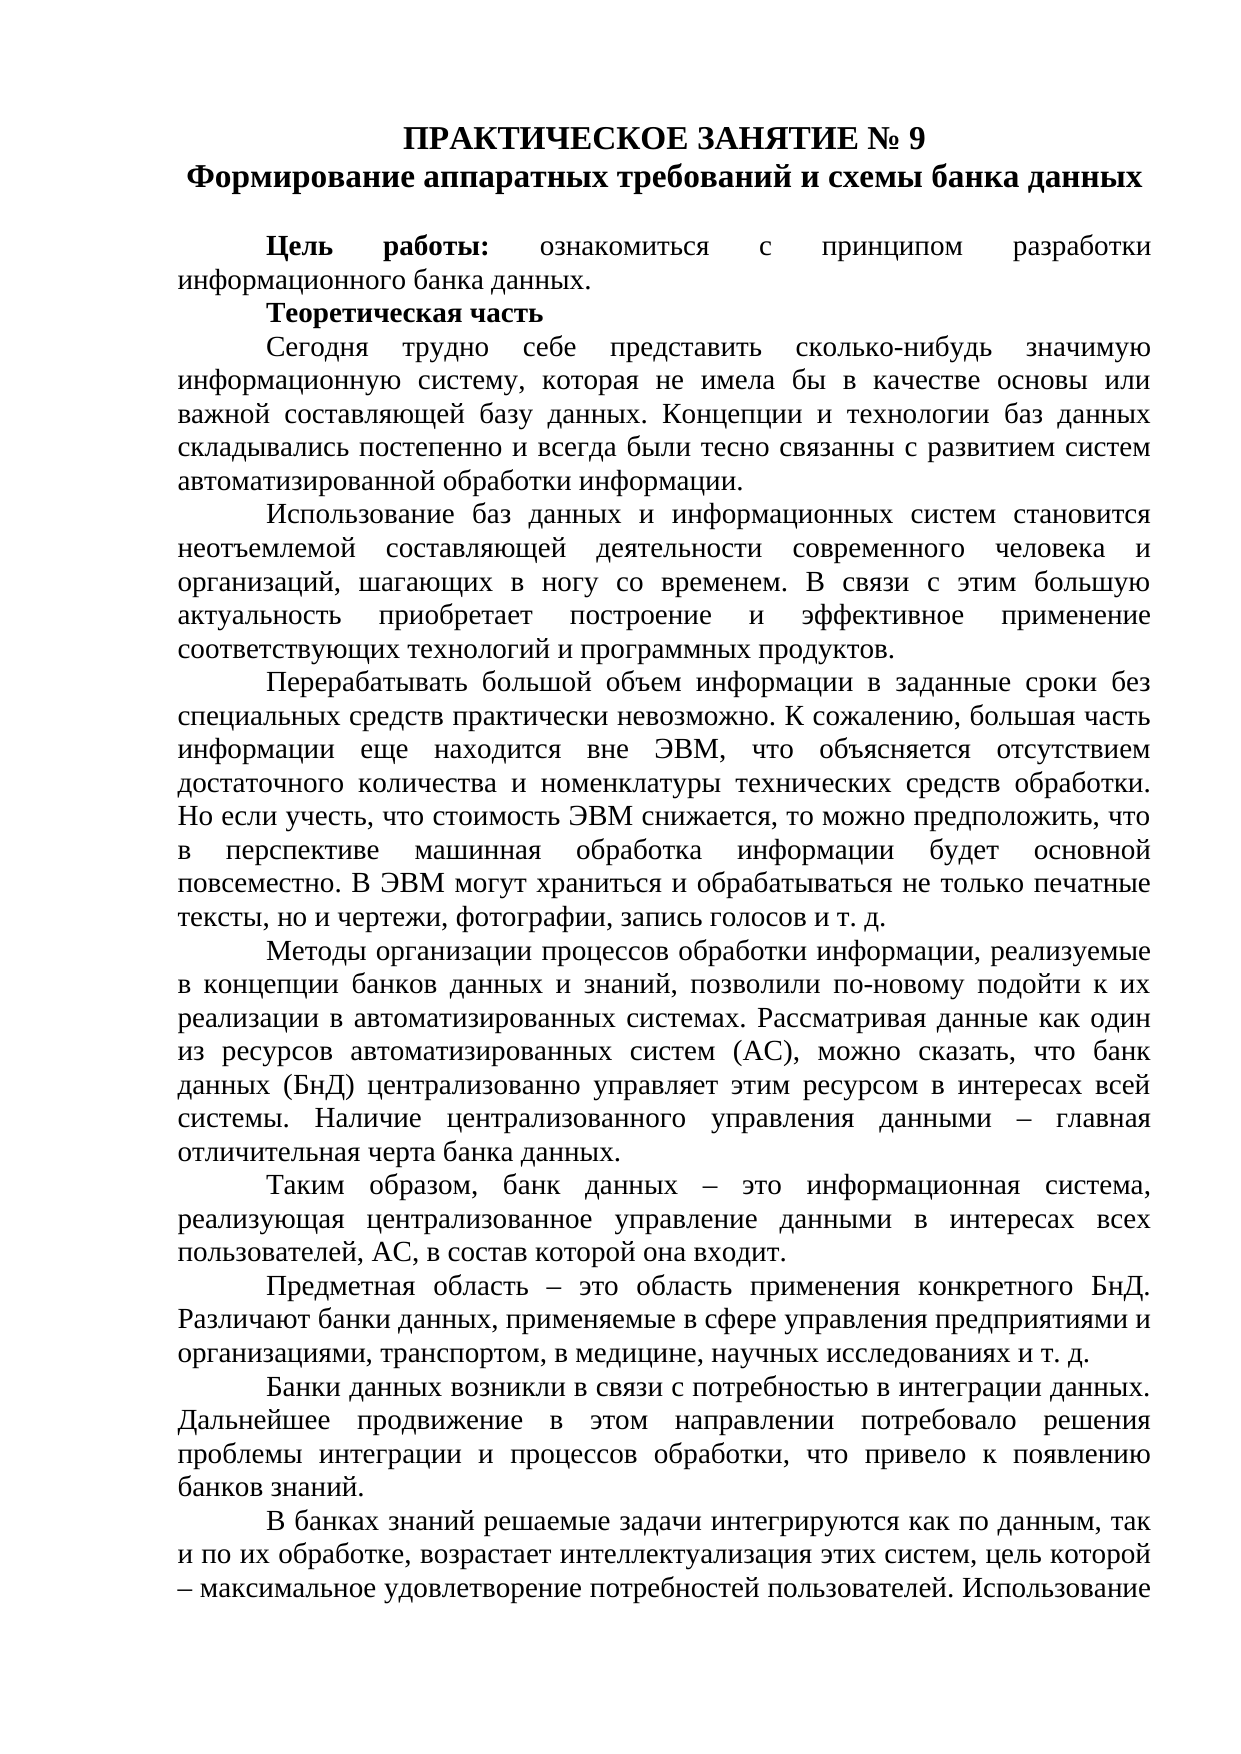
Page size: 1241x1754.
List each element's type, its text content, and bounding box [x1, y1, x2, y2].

text Цель работы: ознакомиться с принципом разработки информационного банка данных. [177, 228, 1152, 295]
text Использование баз данных и информационных систем становится неотъемлемой составляющей деятельности современного человека и организаций, шагающих в ногу со временем. В связи с этим большую актуальность приобретает построение и эффективное применение соответствующих технологий и программных продуктов. [177, 497, 1152, 664]
text Сегодня трудно себе представить сколько-нибудь значимую информационную систему, которая не имела бы в качестве основы или важной составляющей базу данных. Концепции и технологии баз данных складывались постепенно и всегда были тесно связанны с развитием систем автоматизированной обработки информации. [177, 329, 1152, 497]
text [177, 1503, 1152, 1603]
text Банки данных возникли в связи с потребностью в интеграции данных. Дальнейшее продвижение в этом направлении потребовало решения проблемы интеграции и процессов обработки, что привело к появлению банков знаний. [177, 1369, 1152, 1503]
text Таким образом, банк данных – это информационная система, реализующая централизованное управление данными в интересах всех пользователей, АС, в состав которой она входит. [177, 1167, 1152, 1268]
text Формирование аппаратных требований и схемы банка данных [177, 156, 1152, 195]
text Перерабатывать большой объем информации в заданные сроки без специальных средств практически невозможно. К сожалению, большая часть информации еще находится вне ЭВМ, что объясняется отсутствием достаточного количества и номенклатуры технических средств обработки. Но если учесть, что стоимость ЭВМ снижается, то можно предположить, что в перспективе машинная обработка информации будет основной повсеместно. В ЭВМ могут храниться и обрабатываться не только печатные тексты, но и чертежи, фотографии, запись голосов и т. д. [177, 664, 1152, 933]
text Теоретическая часть [177, 295, 1152, 329]
text Методы организации процессов обработки информации, реализуемые в концепции банков данных и знаний, позволили по-новому подойти к их реализации в автоматизированных системах. Рассматривая данные как один из ресурсов автоматизированных систем (АС), можно сказать, что банк данных (БнД) централизованно управляет этим ресурсом в интересах всей системы. Наличие централизованного управления данными – главная отличительная черта банка данных. [177, 933, 1152, 1167]
text ПРАКТИЧЕСКОЕ ЗАНЯТИЕ № 9 [177, 118, 1152, 156]
text Предметная область – это область применения конкретного БнД. Различают банки данных, применяемые в сфере управления предприятиями и организациями, транспортом, в медицине, научных исследованиях и т. д. [177, 1268, 1152, 1369]
